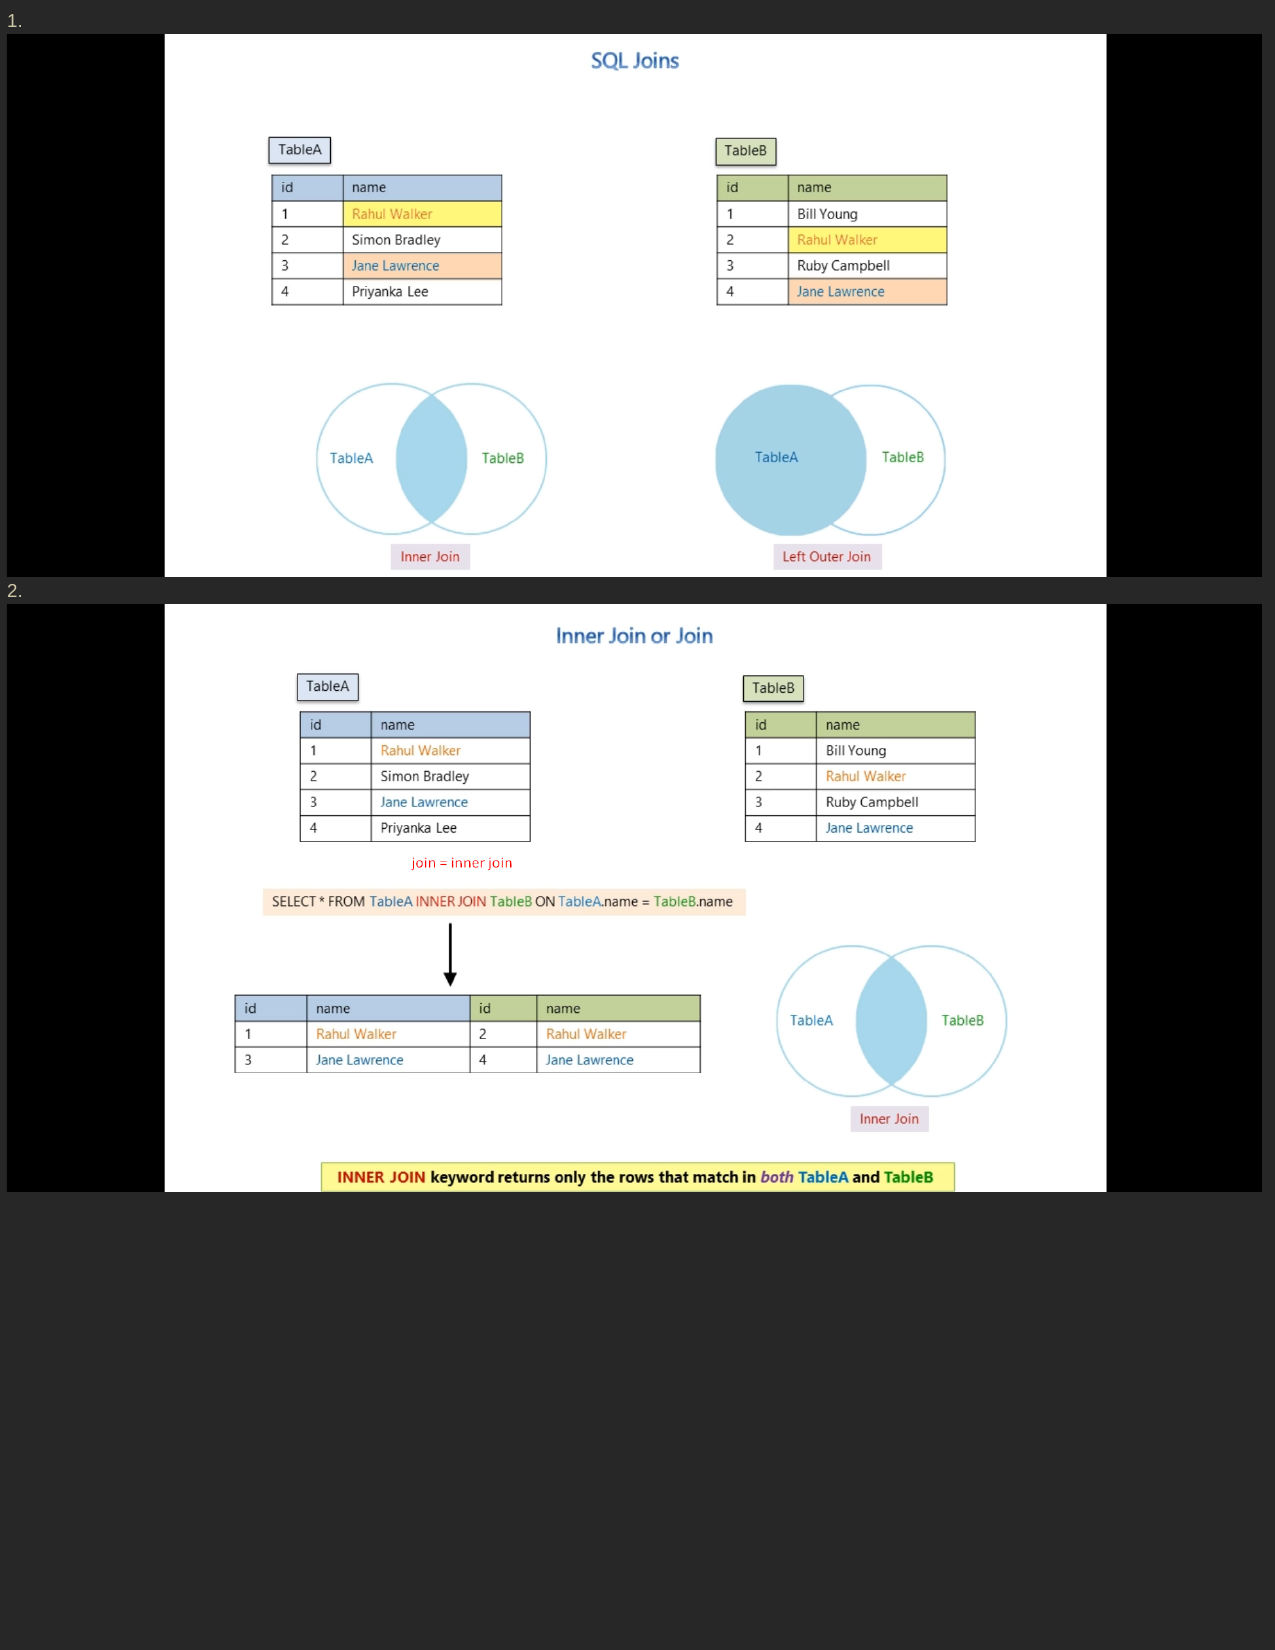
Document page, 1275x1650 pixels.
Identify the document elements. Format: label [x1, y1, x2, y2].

picture [6, 34, 1262, 577]
picture [6, 604, 1262, 1192]
